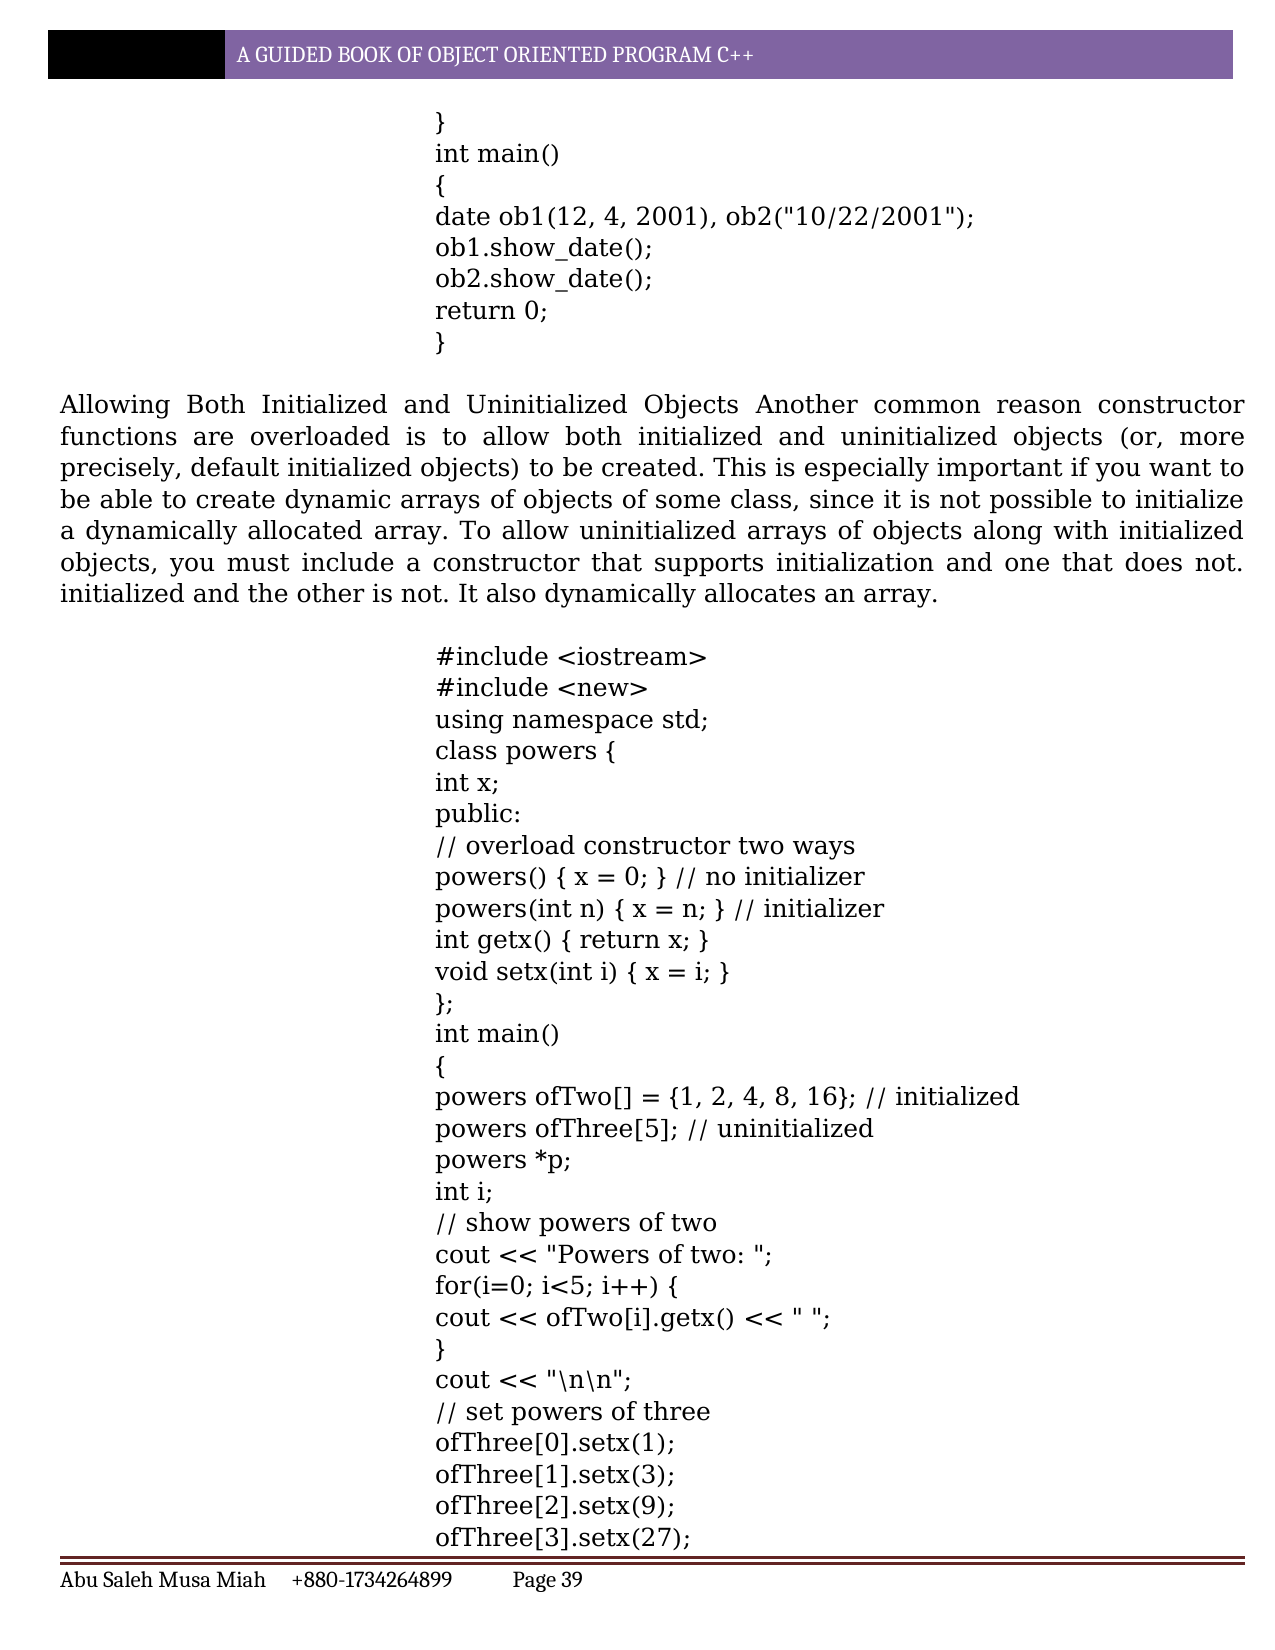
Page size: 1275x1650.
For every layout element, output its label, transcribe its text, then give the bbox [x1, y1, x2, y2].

text ofThree[3].setx(27); [435, 1521, 1245, 1551]
text return 0; [435, 294, 1245, 324]
text } [435, 106, 1245, 136]
text powers ofThree[5]; // uninitialized [435, 1112, 1245, 1142]
text { [435, 169, 1245, 199]
text powers() { x = 0; } // no initializer [435, 861, 1245, 891]
text // show powers of two [435, 1207, 1245, 1237]
text ofThree[0].setx(1); [435, 1427, 1245, 1457]
text powers(int n) { x = n; } // initializer [435, 892, 1245, 922]
text int main() [435, 137, 1245, 167]
text // set powers of three [435, 1396, 1245, 1426]
text }; [435, 987, 1245, 1017]
text cout << ofTwo[i].getx() << " "; [435, 1301, 1245, 1331]
text cout << "\n\n"; [435, 1364, 1245, 1394]
text #include <new> [435, 672, 1245, 702]
text } [435, 1333, 1245, 1363]
text } [435, 326, 1245, 356]
text ob2.show_date(); [435, 263, 1245, 293]
text Allowing Both Initialized and Uninitialized Objects Another common reason constructor functions are overloaded is to allow both initialized and uninitialized objects (or, more precisely, default initialized objects) to be created. This is especially important if you want to be able to create dynamic arrays of objects of some class, since it is not possible to initialize a dynamically allocated array. To allow uninitialized arrays of objects along with initialized objects, you must include a constructor that supports initialization and one that does not. initialized and the other is not. It also dynamically allocates an array. [60, 389, 1245, 608]
text int i; [435, 1175, 1245, 1205]
text using namespace std; [435, 703, 1245, 733]
text void setx(int i) { x = i; } [435, 955, 1245, 985]
text ofThree[2].setx(9); [435, 1490, 1245, 1520]
text int getx() { return x; } [435, 924, 1245, 954]
text public: [435, 798, 1245, 828]
text date ob1(12, 4, 2001), ob2("10/22/2001"); [435, 200, 1245, 230]
text powers *p; [435, 1144, 1245, 1174]
text powers ofTwo[] = {1, 2, 4, 8, 16}; // initialized [435, 1081, 1245, 1111]
text int x; [435, 766, 1245, 796]
text for(i=0; i<5; i++) { [435, 1270, 1245, 1300]
text class powers { [435, 735, 1245, 765]
text ob1.show_date(); [435, 232, 1245, 262]
text // overload constructor two ways [435, 829, 1245, 859]
text int main() [435, 1018, 1245, 1048]
text cout << "Powers of two: "; [435, 1238, 1245, 1268]
text { [435, 1049, 1245, 1079]
text ofThree[1].setx(3); [435, 1458, 1245, 1488]
text #include <iostream> [435, 641, 1245, 671]
